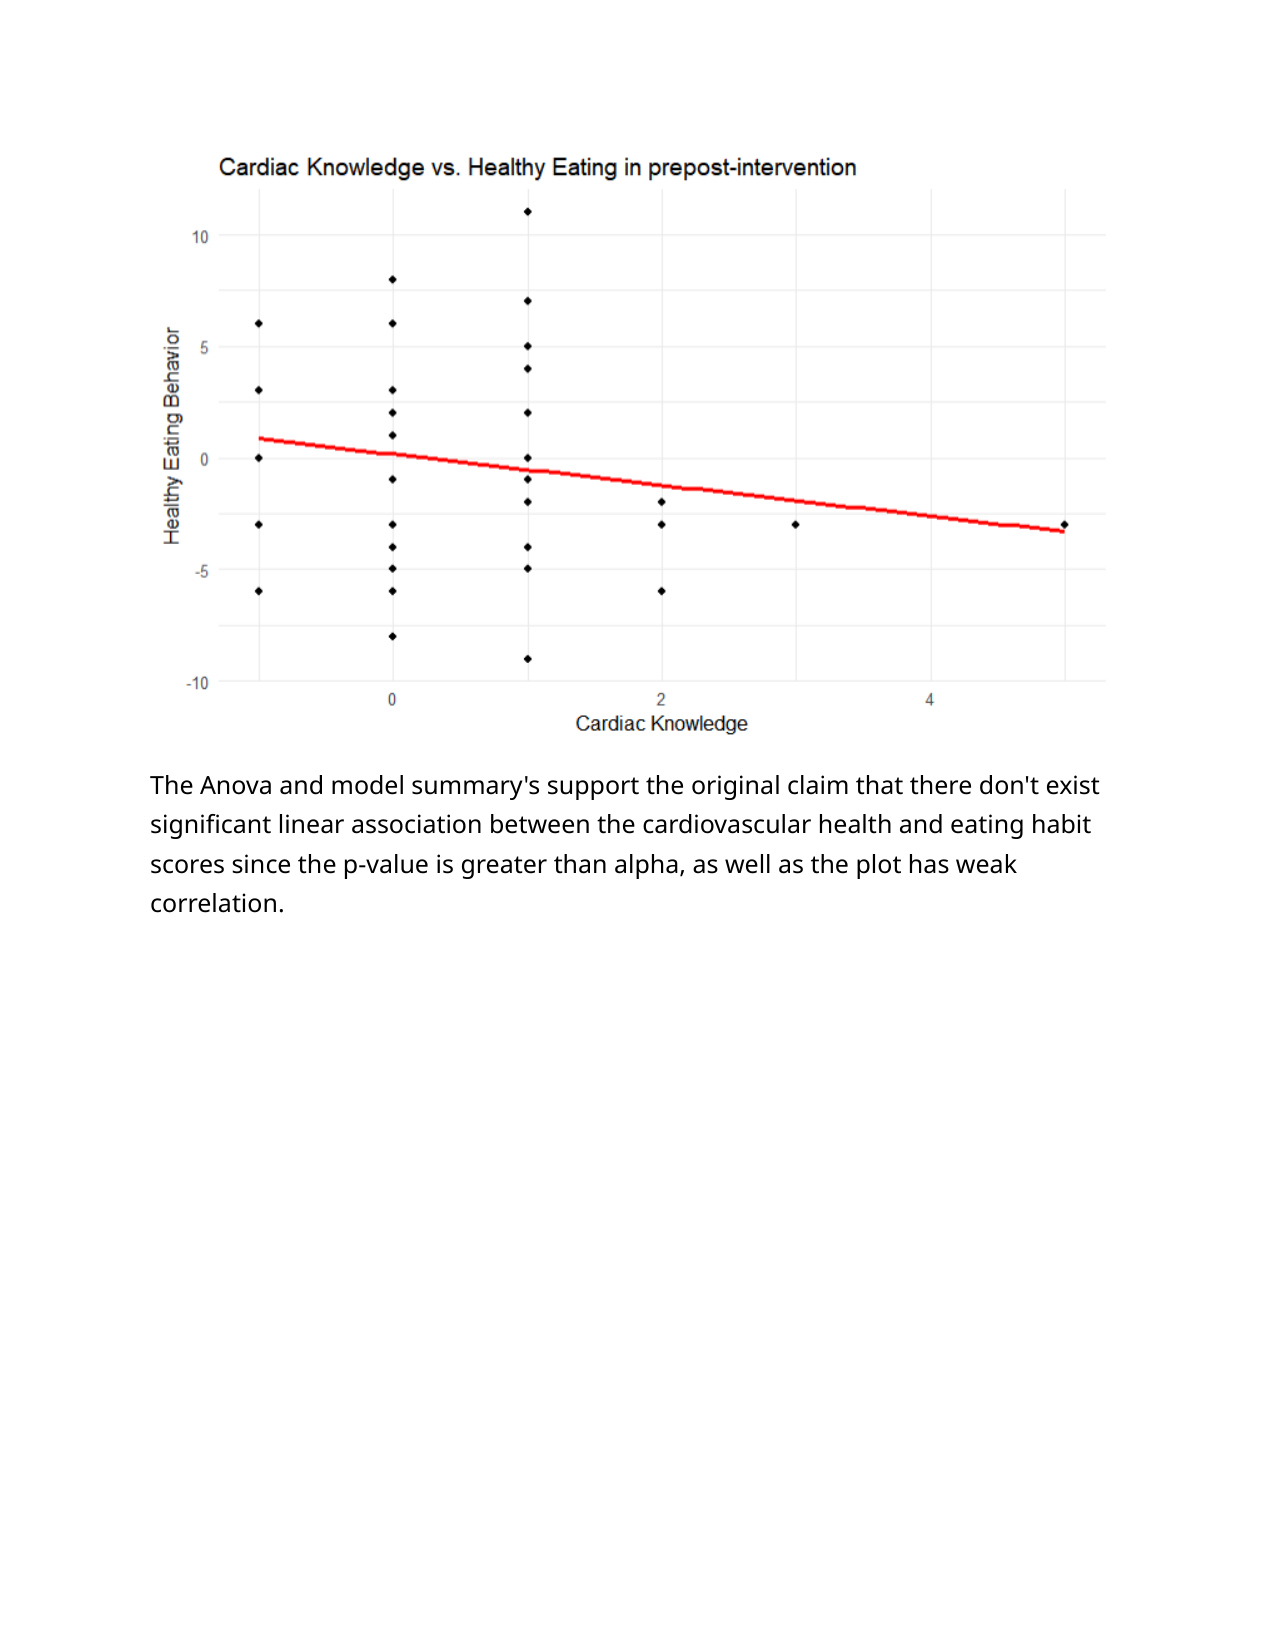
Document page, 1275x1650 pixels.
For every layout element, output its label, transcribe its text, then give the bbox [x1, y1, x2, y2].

picture [150, 150, 1125, 747]
text The Anova and model summary's support the original claim that there don't exist significant linear association between the cardiovascular health and eating habit scores since the p-value is greater than alpha, as well as the plot has weak correlation. [150, 768, 1125, 919]
